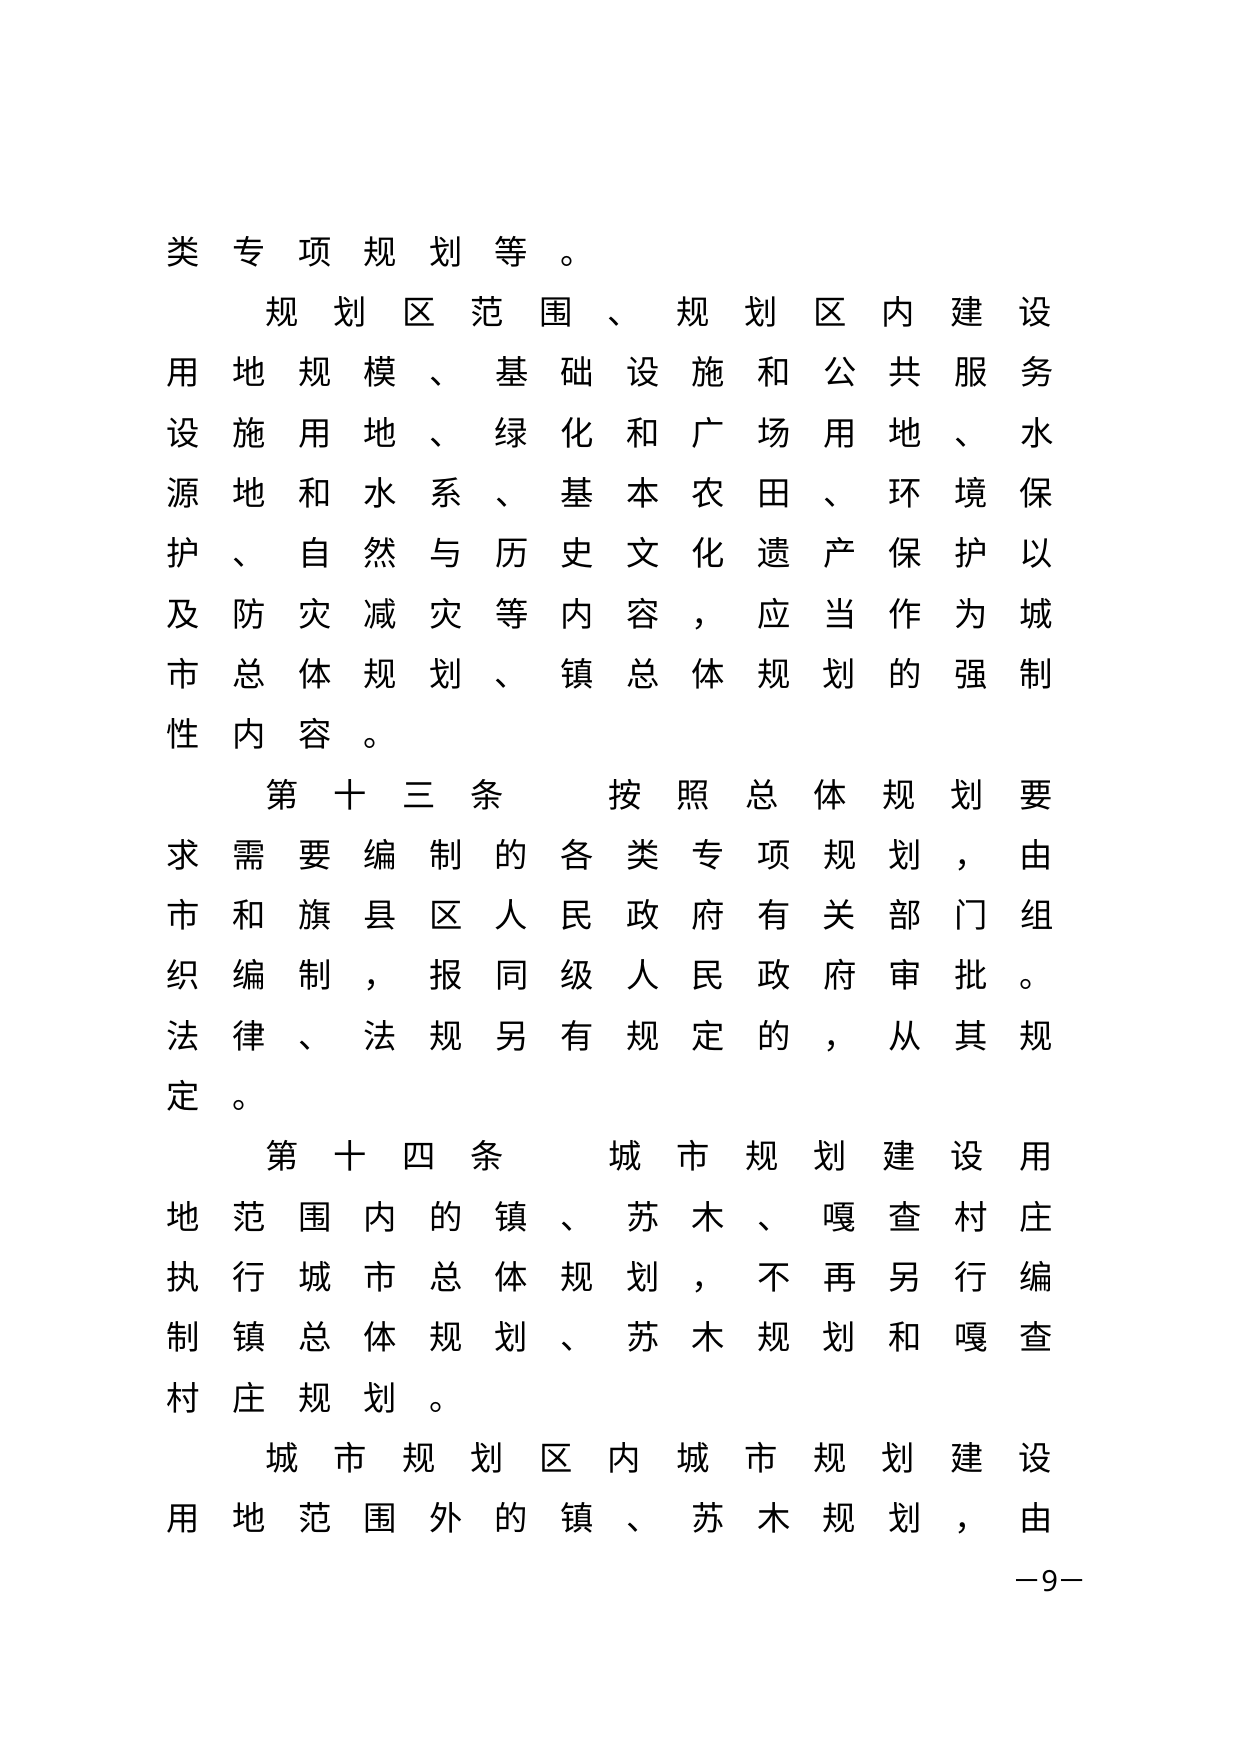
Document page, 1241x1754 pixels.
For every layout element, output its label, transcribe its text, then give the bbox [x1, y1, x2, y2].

text 城市规划区内城市规划建设用地范围外的镇、苏木规划，由区人民政府依据市城市总体规划组织编制，报市人民政府审批；嘎查村庄规划，由镇、苏木人民政府依据镇、苏木规划组织编制，经区人民政府批准后，报市城乡规划主管部门备案。 [167, 1426, 1085, 1546]
text 第十四条 城市规划建设用地范围内的镇、苏木、嘎查村庄执行城市总体规划，不再另行编制镇总体规划、苏木规划和嘎查村庄规划。 [167, 1124, 1085, 1426]
text 第十二条 城市总体规划、镇总体规划的内容应当包括：城市、镇的发展布局，功能分区，用地布局，综合交通体系，禁止、限制和适宜建设的地域范围，各类专项规划等。 [167, 219, 1085, 280]
text 第十三条 按照总体规划要求需要编制的各类专项规划，由市和旗县区人民政府有关部门组织编制，报同级人民政府审批。法律、法规另有规定的，从其规定。 [167, 762, 1085, 1124]
text 规划区范围、规划区内建设用地规模、基础设施和公共服务设施用地、绿化和广场用地、水源地和水系、基本农田、环境保护、自然与历史文化遗产保护以及防灾减灾等内容，应当作为城市总体规划、镇总体规划的强制性内容。 [167, 280, 1085, 762]
